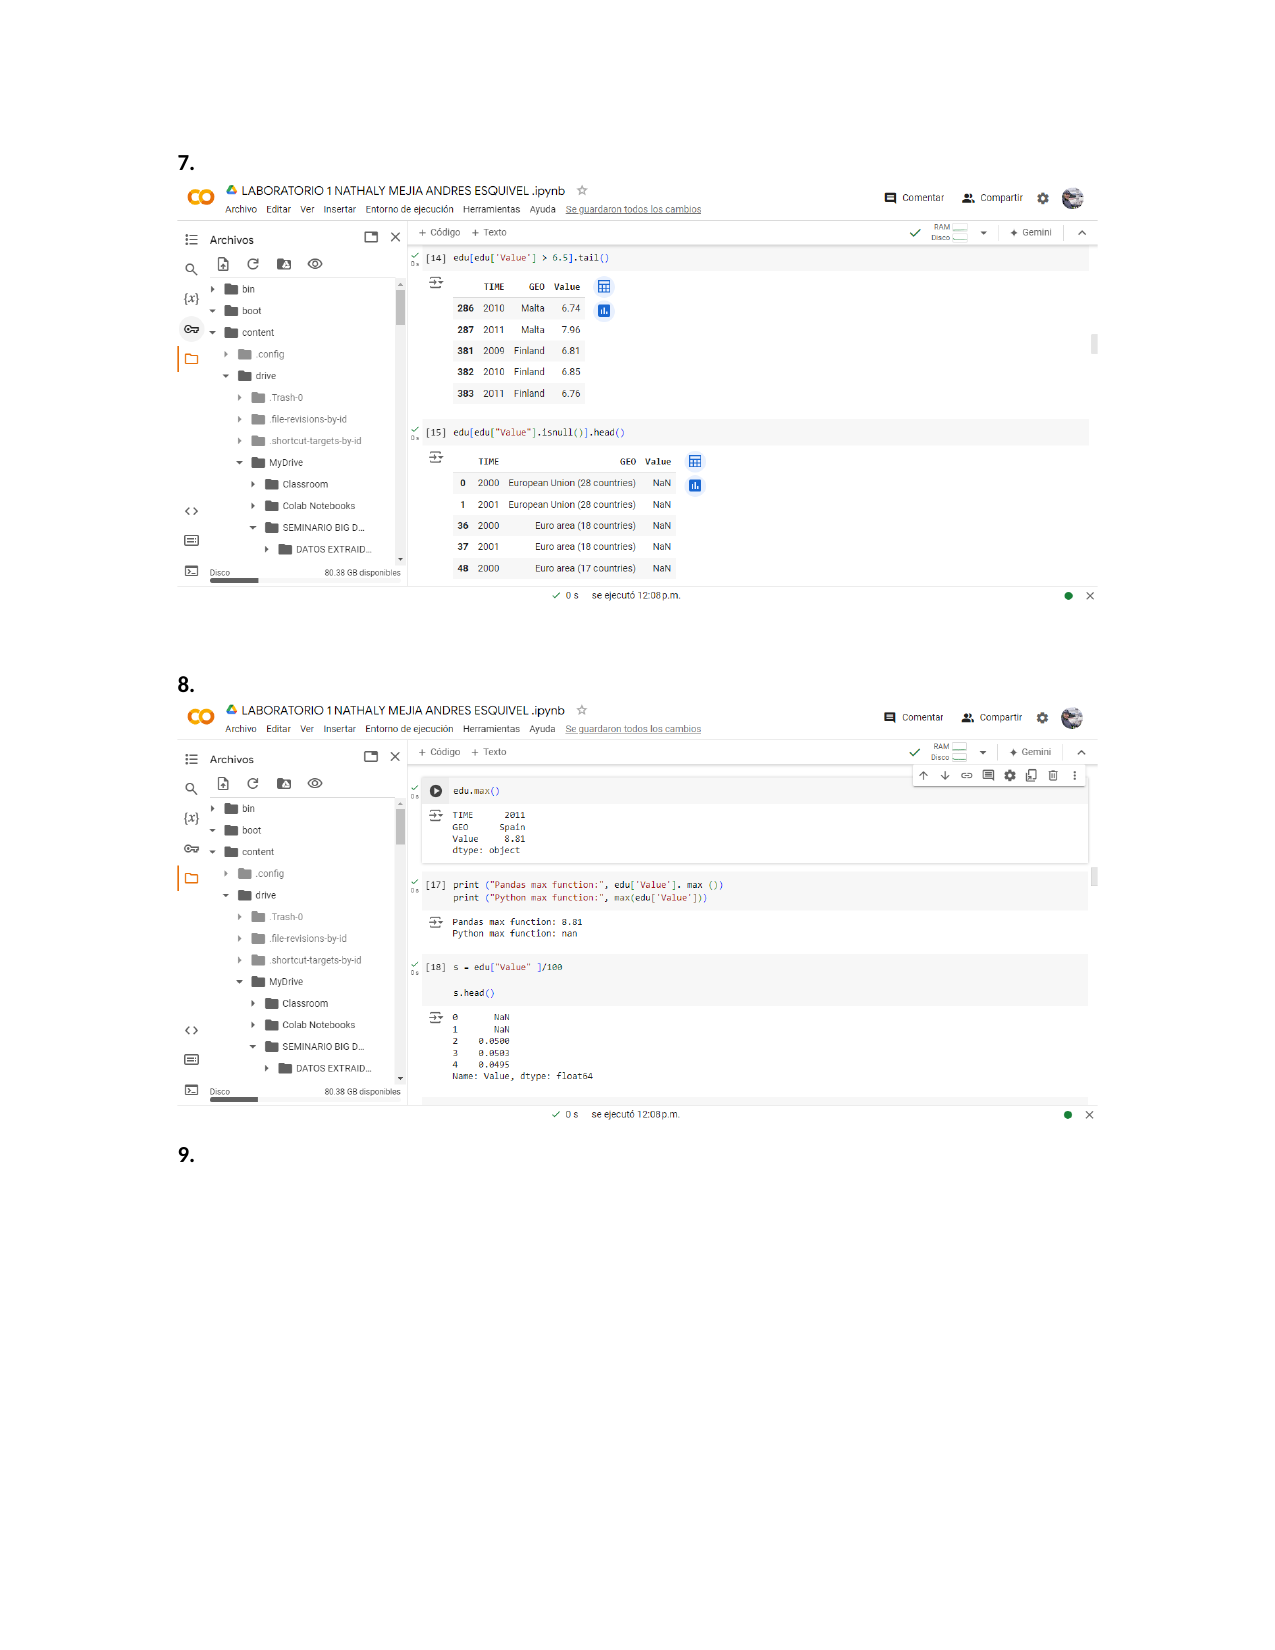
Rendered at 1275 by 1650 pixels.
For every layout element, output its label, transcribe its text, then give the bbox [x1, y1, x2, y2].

text 8. [177, 670, 1098, 700]
text 7. [177, 148, 1098, 177]
picture [177, 177, 1098, 605]
picture [177, 700, 1098, 1122]
text 9. [177, 1140, 1098, 1168]
